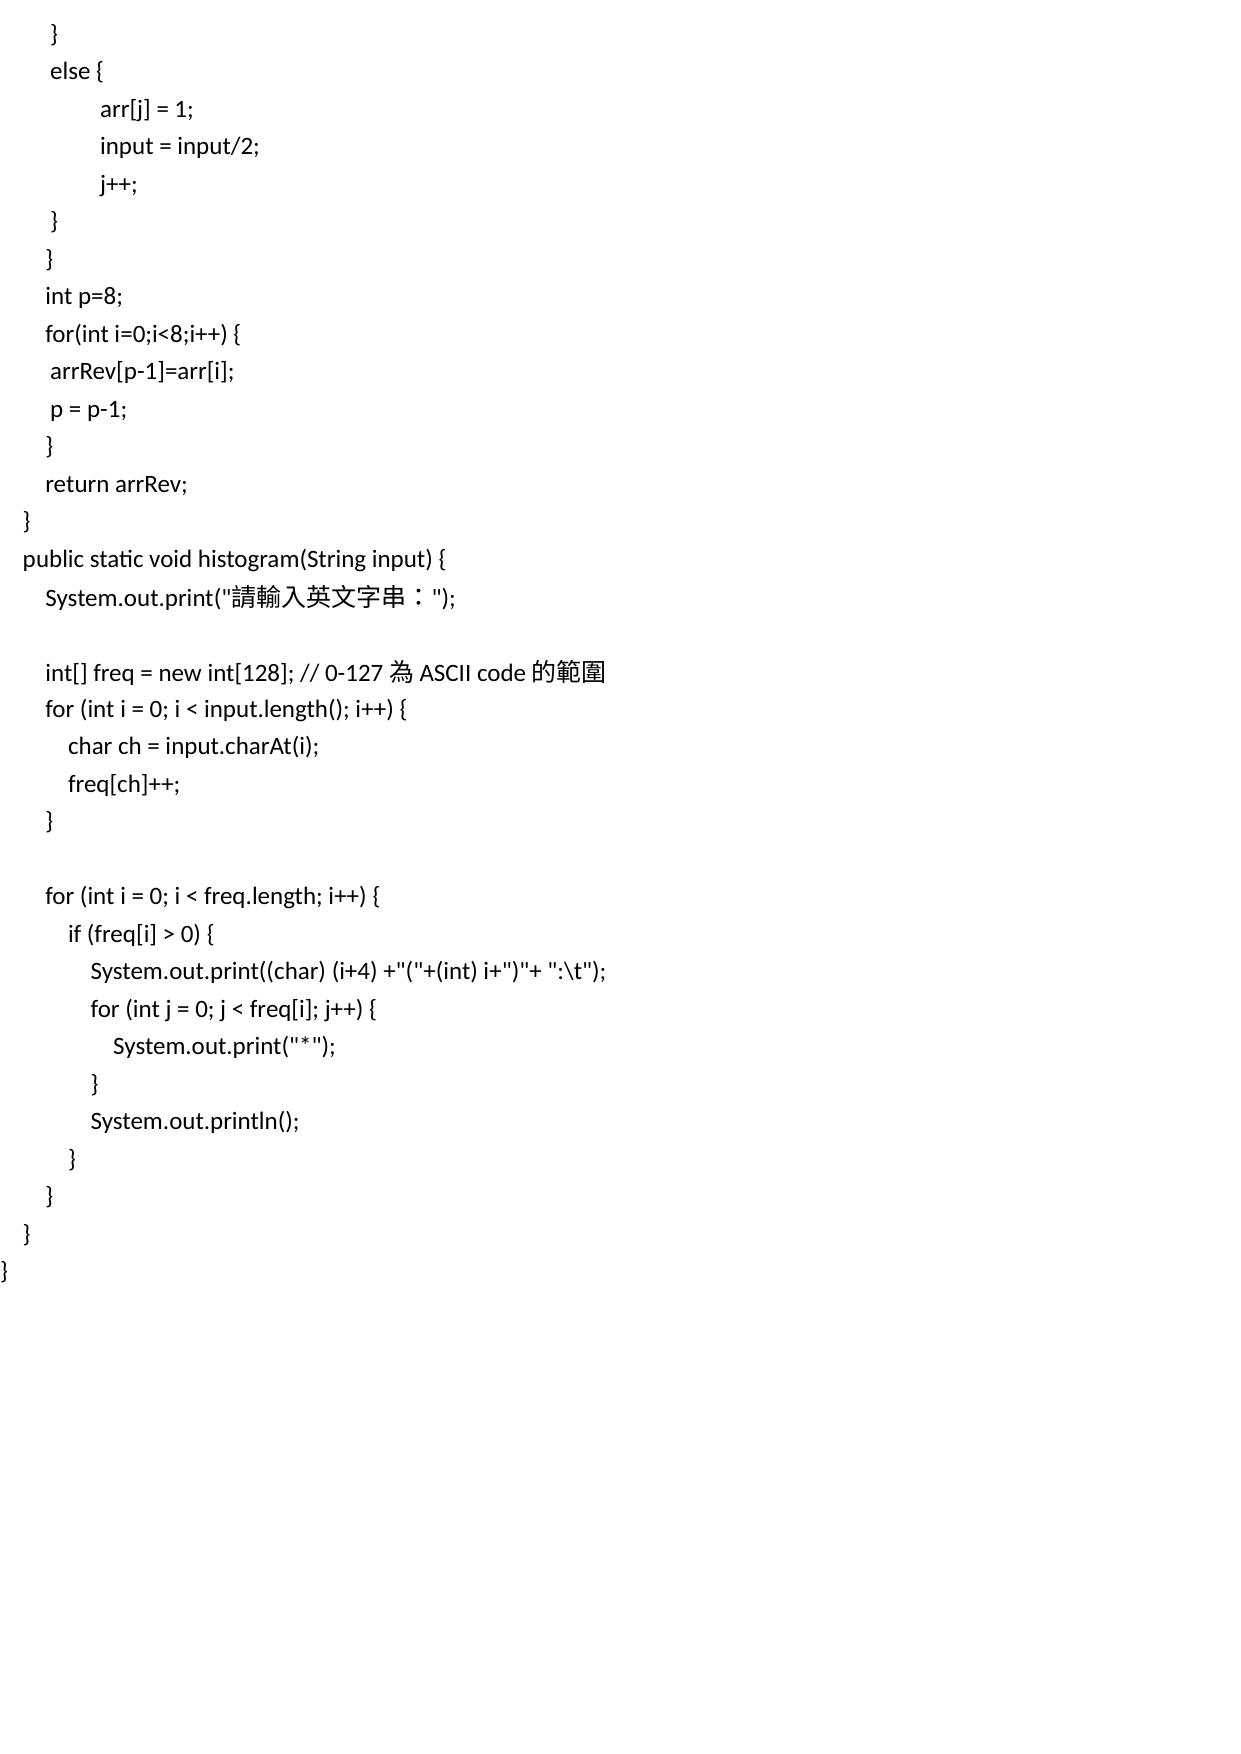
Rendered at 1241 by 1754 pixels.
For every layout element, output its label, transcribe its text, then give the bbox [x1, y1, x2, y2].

text j++; [0, 164, 1240, 202]
text } [0, 202, 1240, 239]
text } [0, 1252, 1240, 1289]
text } [0, 1177, 1240, 1214]
text public static void histogram(String input) { [0, 539, 1240, 577]
text int[] freq = new int[128]; // 0-127 為ASCII code 的範圍 [0, 652, 1240, 689]
text return arrRev; [0, 464, 1240, 502]
text } [0, 1139, 1240, 1177]
text for(int i=0;i<8;i++) { [0, 314, 1240, 352]
text freq[ch]++; [0, 764, 1240, 802]
text for (int i = 0; i < input.length(); i++) { [0, 689, 1240, 727]
text } [0, 14, 1240, 52]
text } [0, 1214, 1240, 1252]
text System.out.print("*"); [0, 1027, 1240, 1064]
text for (int j = 0; j < freq[i]; j++) { [0, 989, 1240, 1027]
text arr[j] = 1; [0, 89, 1240, 127]
text } [0, 1064, 1240, 1102]
text arrRev[p-1]=arr[i]; [0, 352, 1240, 389]
text p = p-1; [0, 389, 1240, 427]
text } [0, 427, 1240, 464]
text input = input/2; [0, 127, 1240, 164]
text char ch = input.charAt(i); [0, 727, 1240, 764]
text } [0, 502, 1240, 539]
text System.out.println(); [0, 1102, 1240, 1139]
text System.out.print("請輸入英文字串："); [0, 577, 1240, 614]
text System.out.print((char) (i+4) +"("+(int) i+")"+ ":\t"); [0, 952, 1240, 989]
text } [0, 802, 1240, 839]
text else { [0, 52, 1240, 89]
text } [0, 239, 1240, 277]
text if (freq[i] > 0) { [0, 914, 1240, 952]
text int p=8; [0, 277, 1240, 314]
text for (int i = 0; i < freq.length; i++) { [0, 877, 1240, 914]
